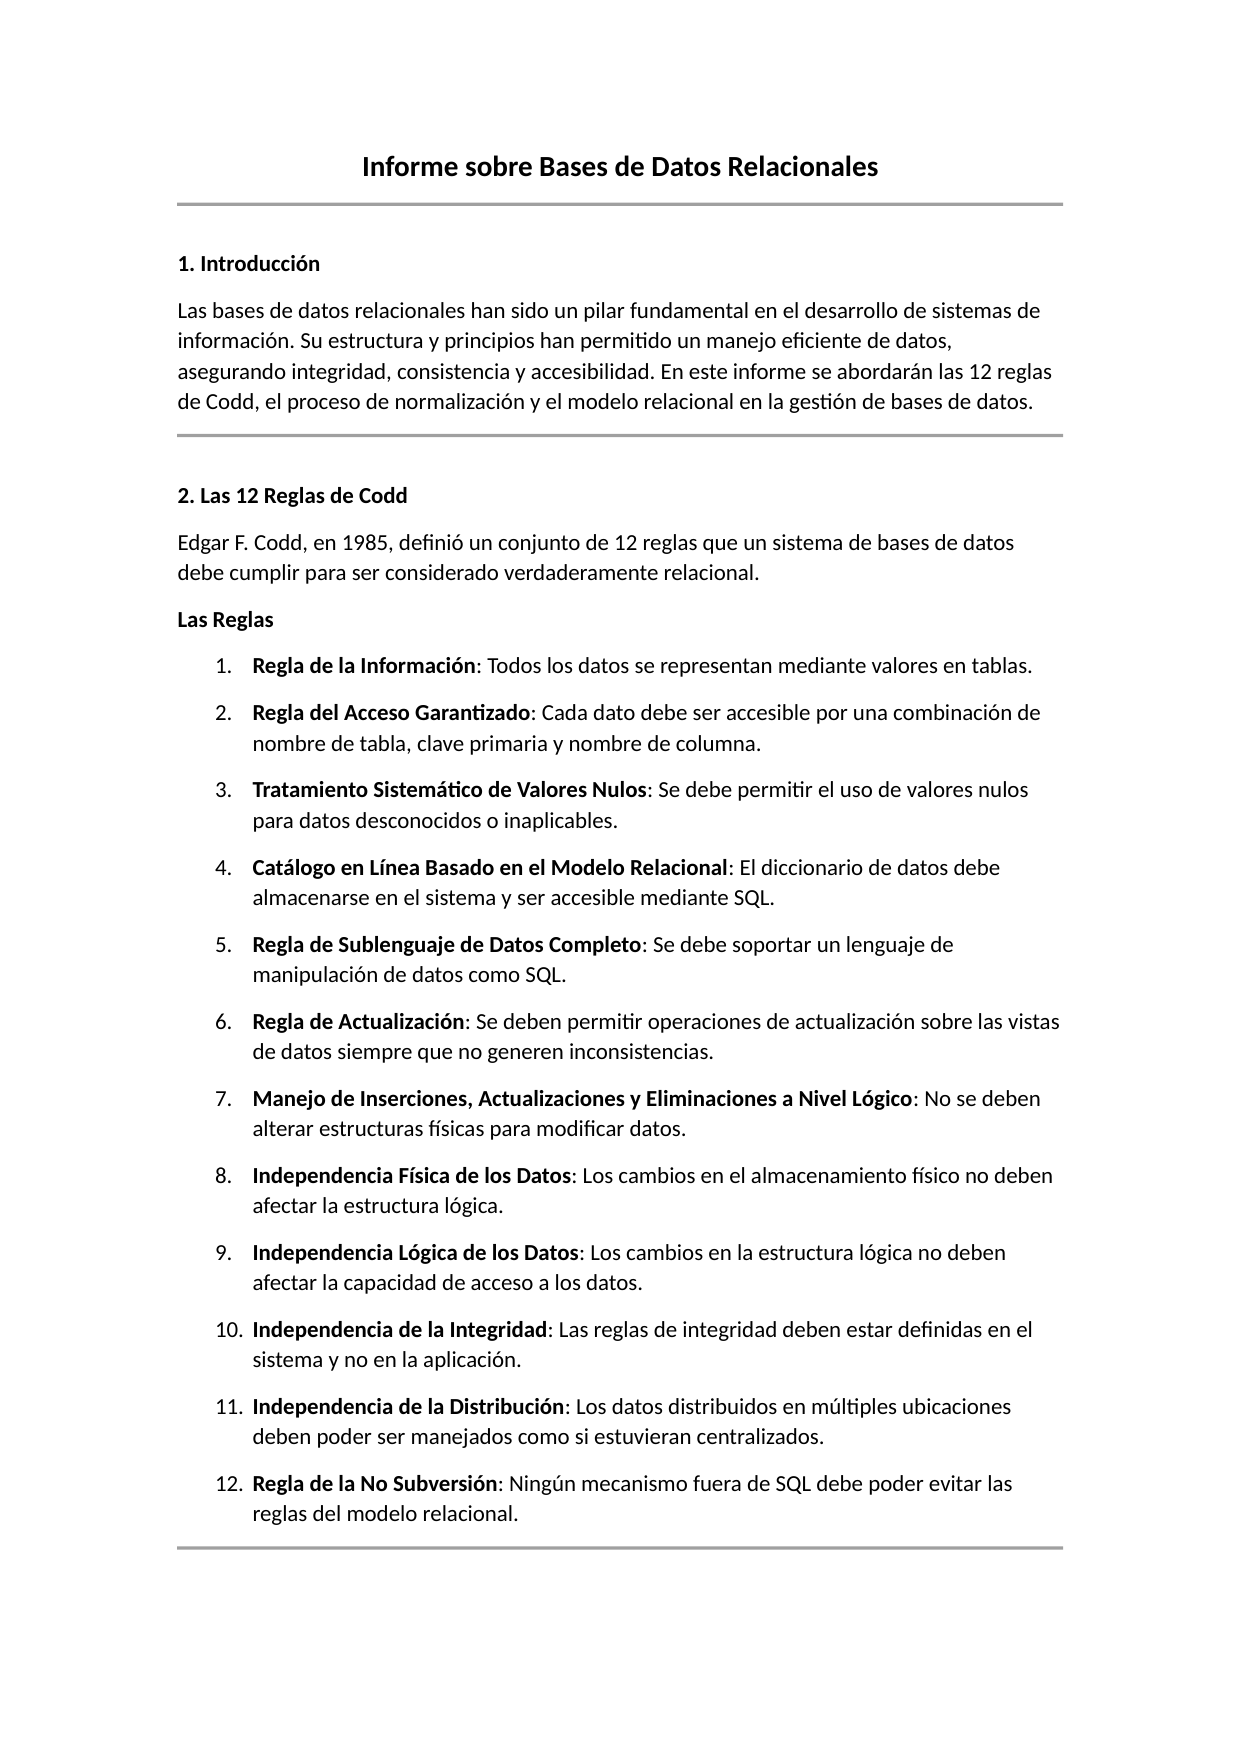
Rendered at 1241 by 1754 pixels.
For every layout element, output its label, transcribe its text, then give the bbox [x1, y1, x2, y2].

list Regla de Sublenguaje de Datos Completo: Se debe soportar un lenguaje de manipulación de datos como SQL. [215, 930, 1063, 988]
text 2. Las 12 Reglas de Codd [177, 481, 1063, 509]
list Independencia Física de los Datos: Los cambios en el almacenamiento físico no deben afectar la estructura lógica. [215, 1161, 1063, 1219]
list Regla de Actualización: Se deben permitir operaciones de actualización sobre las vistas de datos siempre que no generen inconsistencias. [215, 1007, 1063, 1065]
text Informe sobre Bases de Datos Relacionales [177, 148, 1063, 183]
list Regla de la No Subversión: Ningún mecanismo fuera de SQL debe poder evitar las reglas del modelo relacional. [215, 1469, 1063, 1528]
text 1. Introducción [177, 249, 1063, 278]
list Regla del Acceso Garantizado: Cada dato debe ser accesible por una combinación de nombre de tabla, clave primaria y nombre de columna. [215, 698, 1063, 757]
list Independencia de la Integridad: Las reglas de integridad deben estar definidas en el sistema y no en la aplicación. [215, 1315, 1063, 1373]
text Las bases de datos relacionales han sido un pilar fundamental en el desarrollo de sistemas de información. Su estructura y principios han permitido un manejo eficiente de datos, asegurando integridad, consistencia y accesibilidad. En este informe se abordarán las 12 reglas de Codd, el proceso de normalización y el modelo relacional en la gestión de bases de datos. [177, 296, 1063, 415]
list Independencia de la Distribución: Los datos distribuidos en múltiples ubicaciones deben poder ser manejados como si estuvieran centralizados. [215, 1392, 1063, 1451]
list Regla de la Información: Todos los datos se representan mediante valores en tablas. [215, 652, 1063, 680]
list Tratamiento Sistemático de Valores Nulos: Se debe permitir el uso de valores nulos para datos desconocidos o inaplicables. [215, 776, 1063, 834]
list Independencia Lógica de los Datos: Los cambios en la estructura lógica no deben afectar la capacidad de acceso a los datos. [215, 1238, 1063, 1296]
text Edgar F. Codd, en 1985, definió un conjunto de 12 reglas que un sistema de bases de datos debe cumplir para ser considerado verdaderamente relacional. [177, 528, 1063, 586]
list Manejo de Inserciones, Actualizaciones y Eliminaciones a Nivel Lógico: No se deben alterar estructuras físicas para modificar datos. [215, 1084, 1063, 1142]
text Las Reglas [177, 605, 1063, 633]
list Catálogo en Línea Basado en el Modelo Relacional: El diccionario de datos debe almacenarse en el sistema y ser accesible mediante SQL. [215, 853, 1063, 911]
